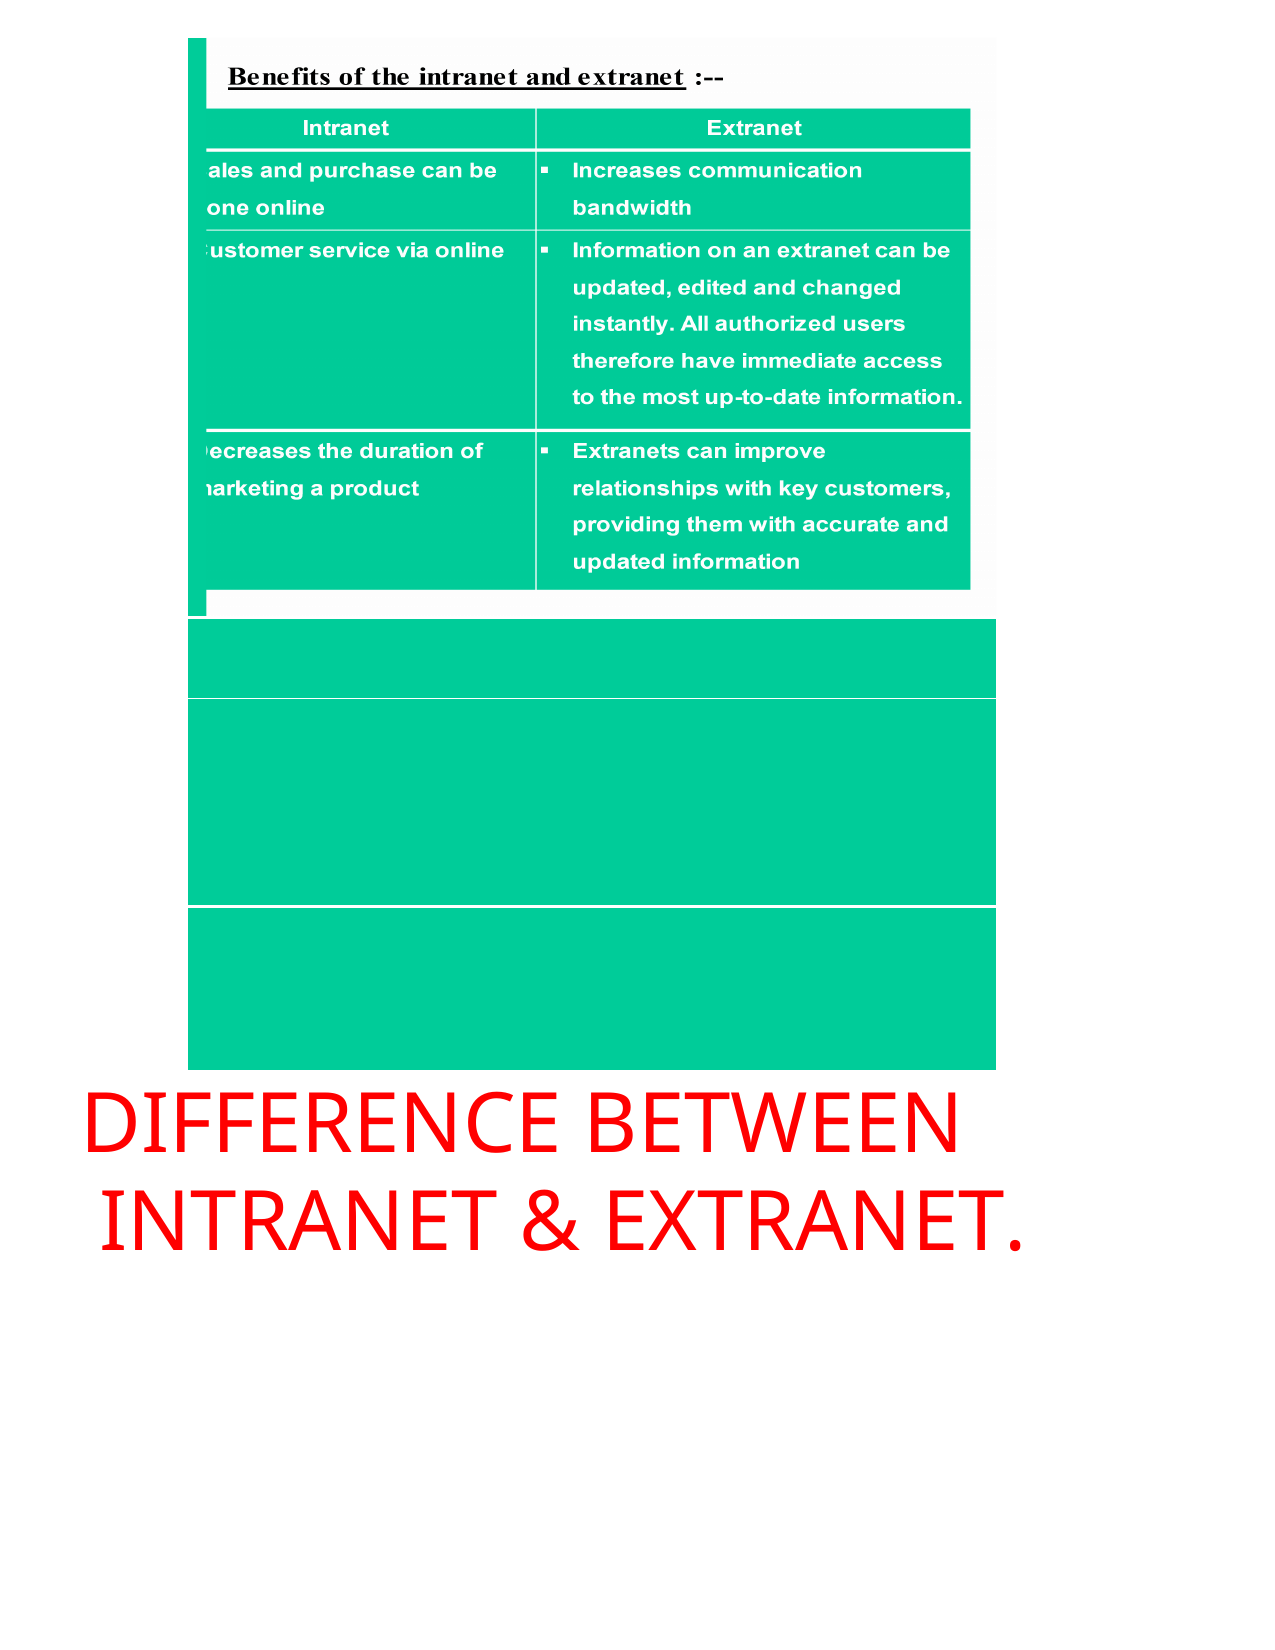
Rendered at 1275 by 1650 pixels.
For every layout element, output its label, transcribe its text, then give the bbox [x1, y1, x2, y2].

table_cell [188, 699, 206, 905]
text DIFFERENCE BETWEEN INTRANET & EXTRANET. [80, 1071, 1118, 1275]
table_cell [206, 908, 996, 1070]
table_header [188, 38, 206, 616]
table_cell [206, 699, 996, 905]
table_cell [206, 619, 996, 698]
picture [206, 37, 997, 616]
table_cell [188, 908, 206, 1070]
table_cell [188, 619, 206, 698]
